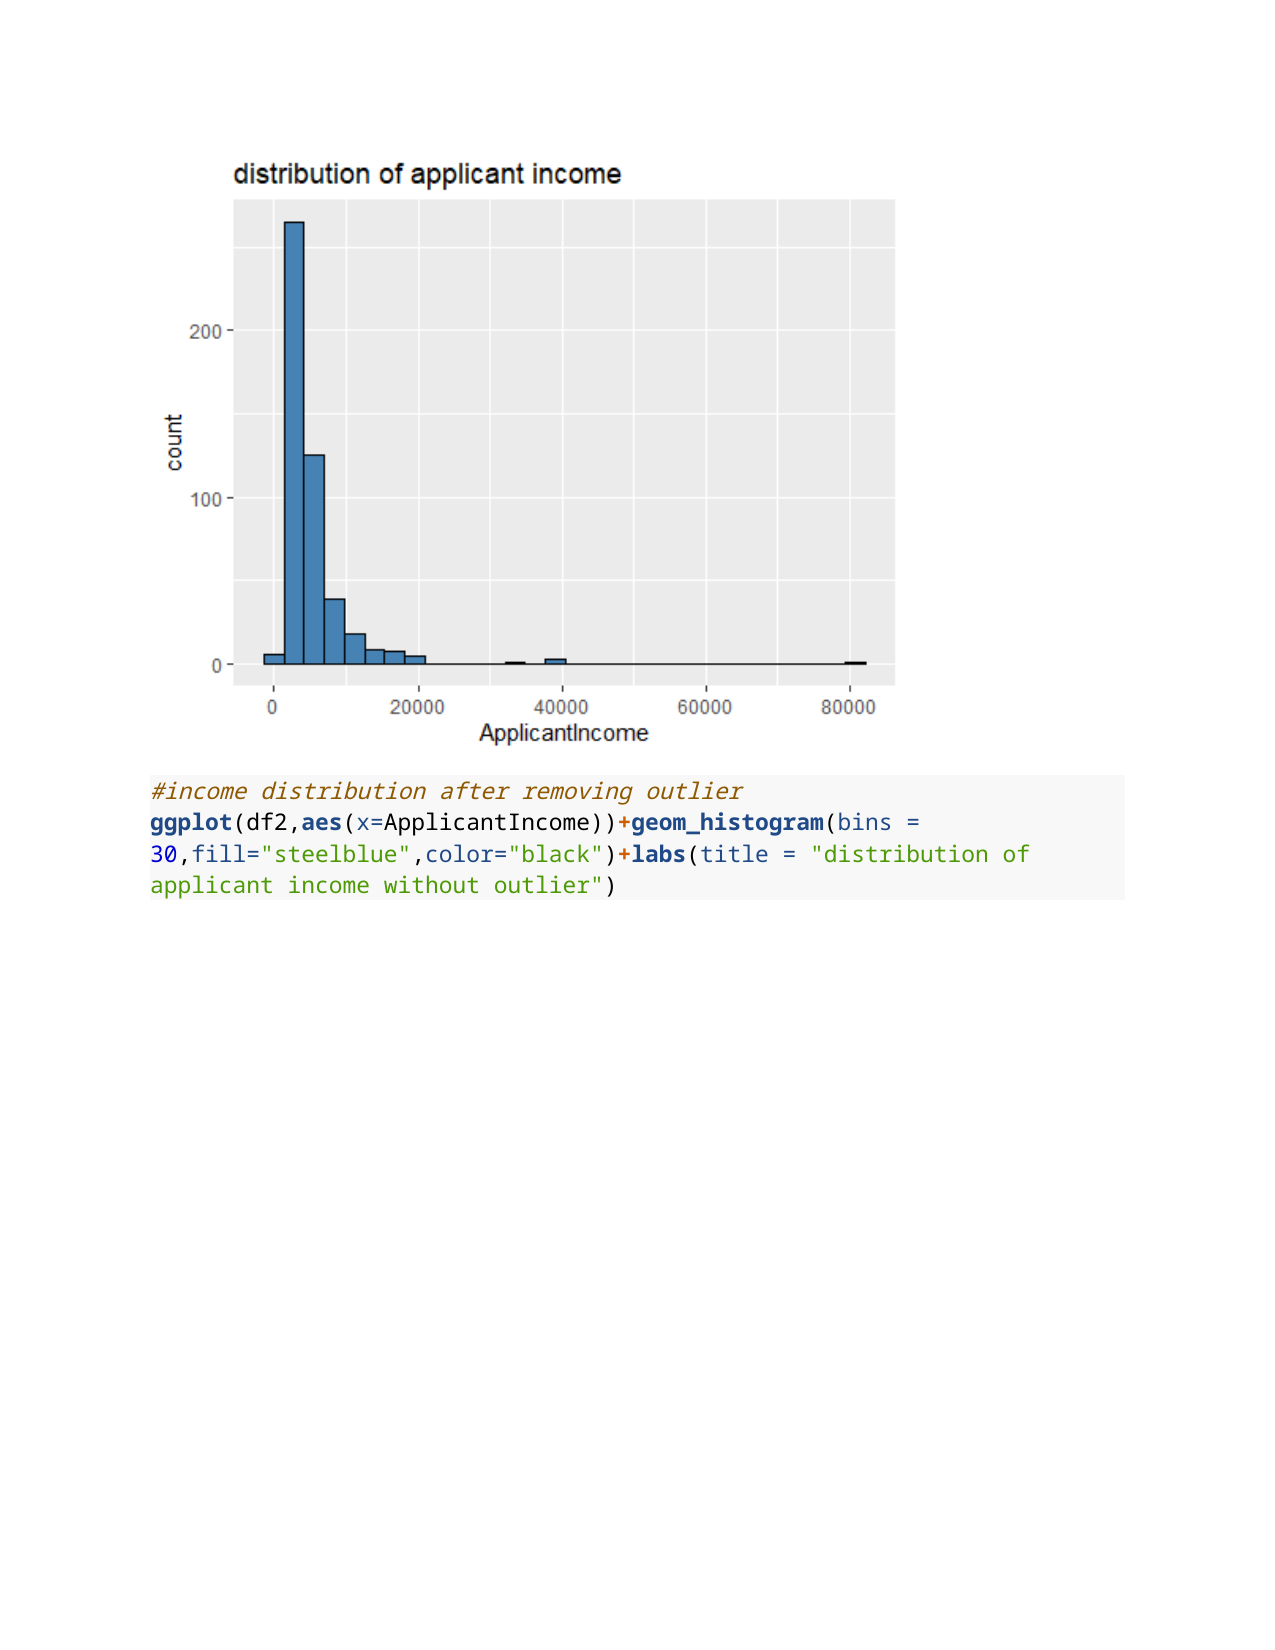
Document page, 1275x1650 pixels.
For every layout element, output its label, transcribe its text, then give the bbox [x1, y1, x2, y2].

picture [150, 150, 908, 757]
text #income distribution after removing outlier ggplot(df2,aes(x=ApplicantIncome))+geom_histogram(bins = 30,fill="steelblue",color="black")+labs(title = "distribution of applicant income without outlier") [617, 775, 1125, 900]
